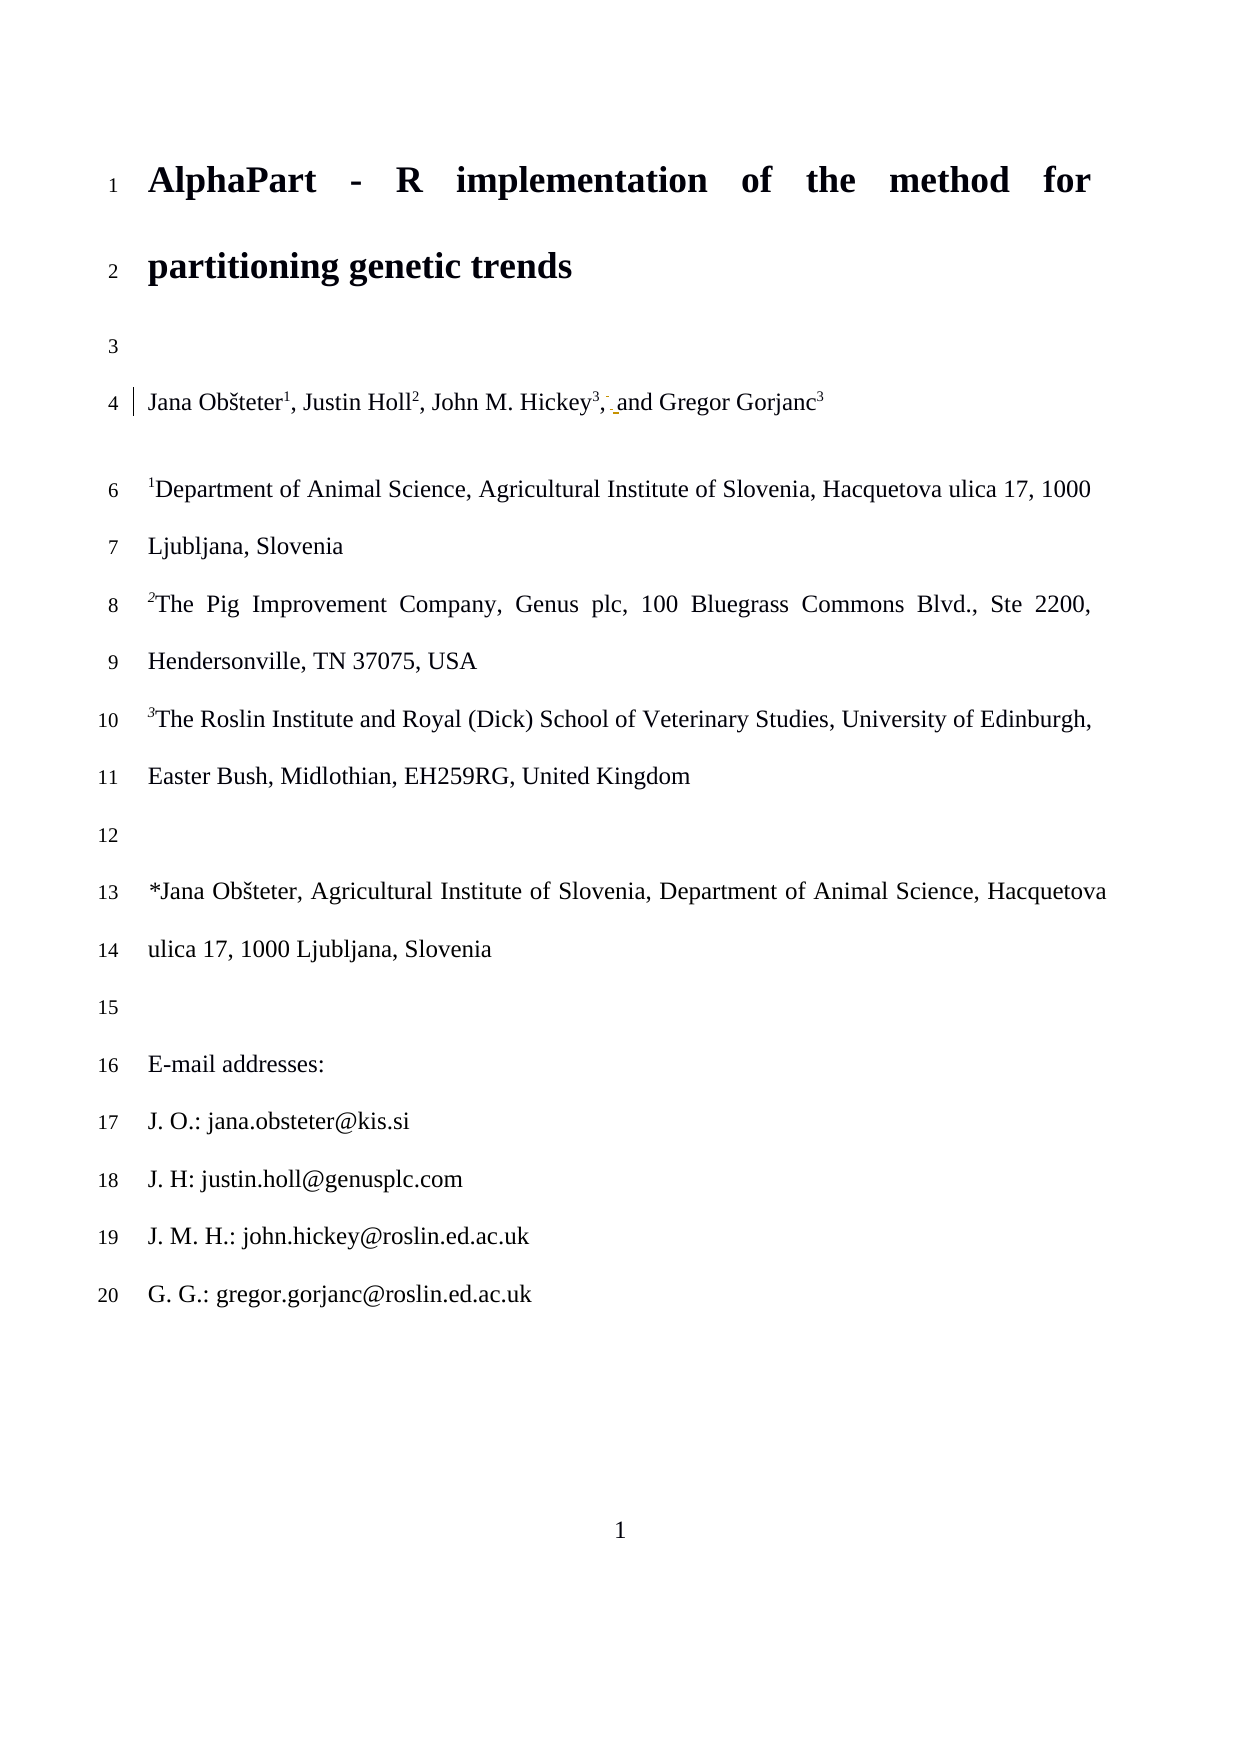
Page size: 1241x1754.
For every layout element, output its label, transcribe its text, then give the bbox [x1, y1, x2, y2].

text 3The Roslin Institute and Royal (Dick) School of Veterinary Studies, University of Edinburgh, Easter Bush, Midlothian, EH259RG, United Kingdom [148, 704, 1092, 790]
text J. M. H.: john.hickey@roslin.ed.ac.uk [148, 1221, 1092, 1250]
text *Jana Obšteter, Agricultural Institute of Slovenia, Department of Animal Science, Hacquetova ulica 17, 1000 Ljubljana, Slovenia [148, 876, 1107, 962]
text 1Department of Animal Science, Agricultural Institute of Slovenia, Hacquetova ulica 17, 1000 Ljubljana, Slovenia [148, 474, 1092, 560]
text 2The Pig Improvement Company, Genus plc, 100 Bluegrass Commons Blvd., Ste 2200, Hendersonville, TN 37075, USA [148, 589, 1092, 675]
text Jana Obšteter1, Justin Holl2, John M. Hickey3,and Gregor Gorjanc3 [148, 387, 1092, 416]
text J. H: justin.holl@genusplc.com [148, 1164, 1092, 1192]
text J. O.: jana.obsteter@kis.si [148, 1106, 1092, 1135]
subtitle AlphaPart - R implementation of the method for partitioning genetic trends [148, 157, 1092, 287]
text G. G.: gregor.gorjanc@roslin.ed.ac.uk [148, 1279, 1092, 1307]
text E-mail addresses: [148, 1049, 1092, 1077]
